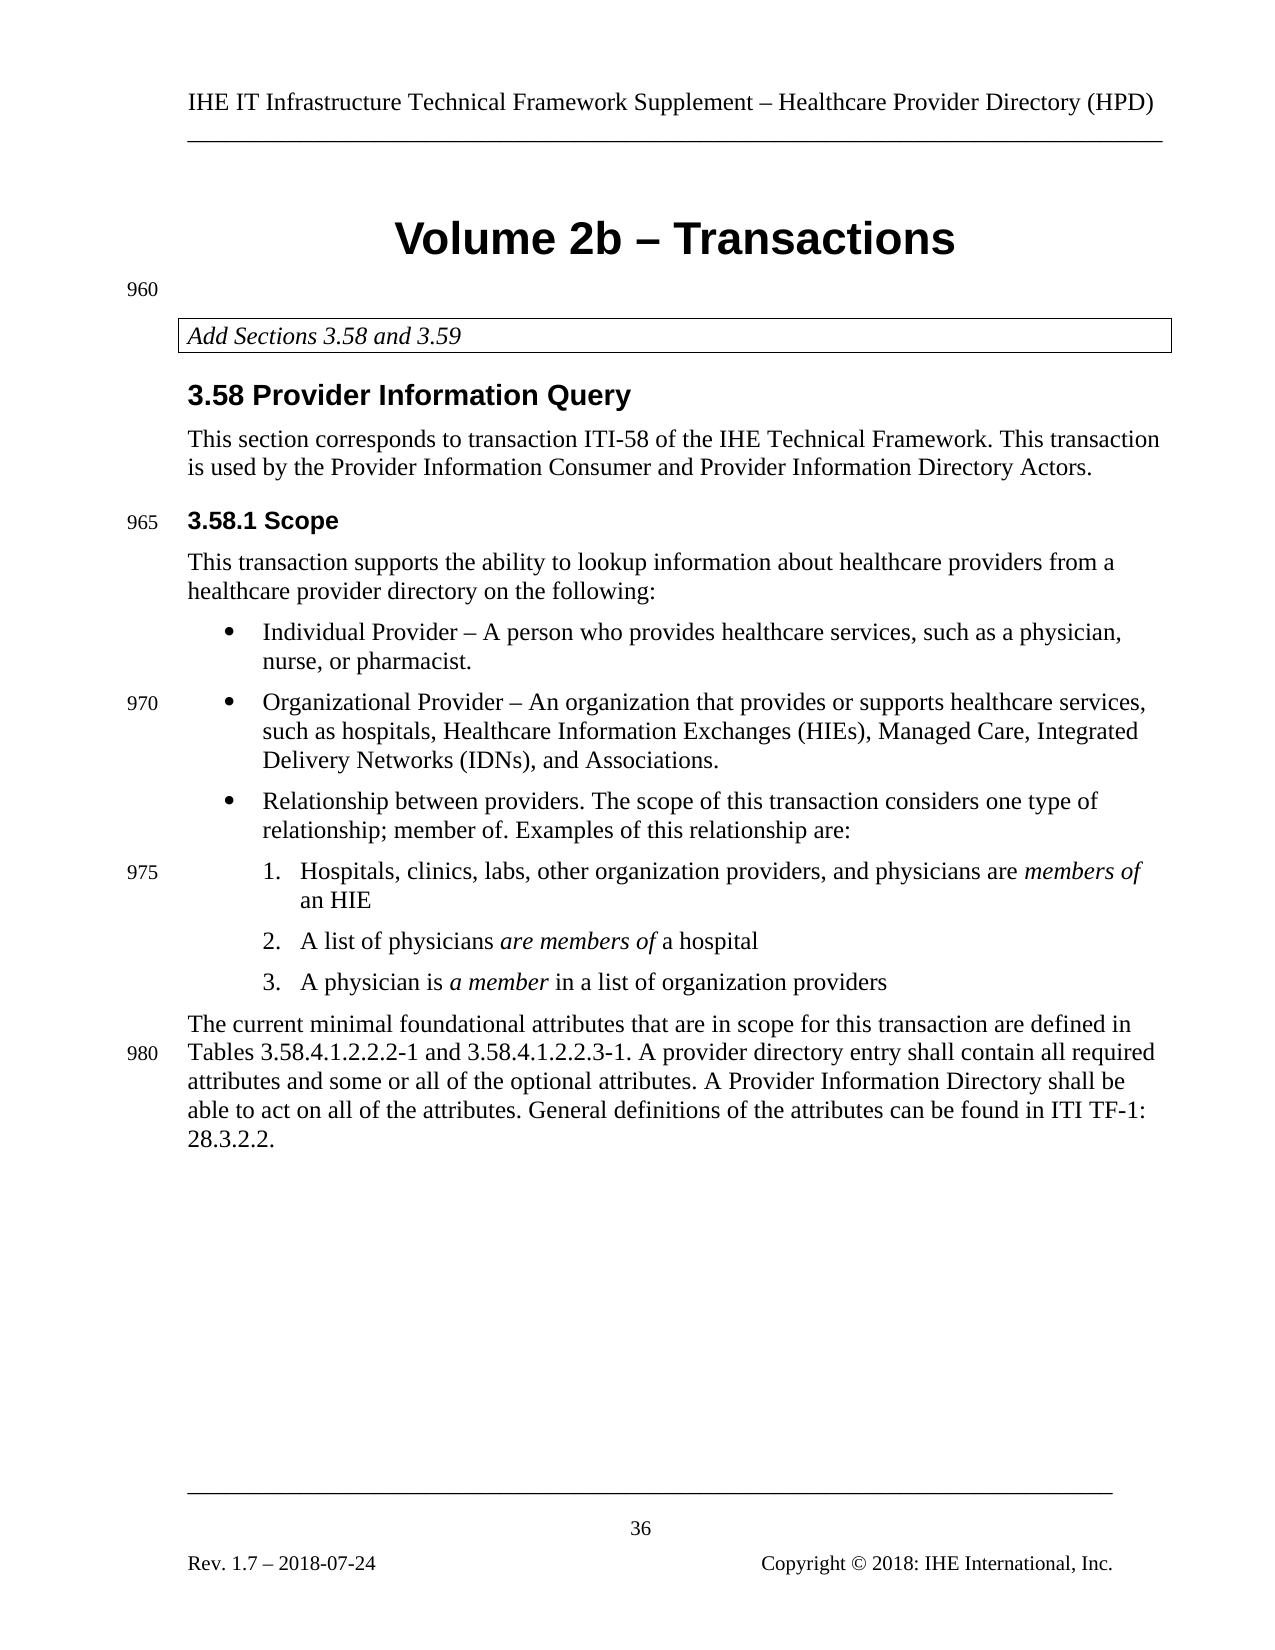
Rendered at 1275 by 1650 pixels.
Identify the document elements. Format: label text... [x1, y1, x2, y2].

list Hospitals, clinics, labs, other organization providers, and physicians are members of an HIE [262, 856, 1162, 914]
list A list of physicians are members of a hospital [262, 926, 1162, 955]
text This transaction supports the ability to lookup information about healthcare providers from a healthcare provider directory on the following: [187, 547, 1162, 605]
subtitle 3.58.1 Scope [187, 506, 1162, 535]
text This section corresponds to transaction ITI-58 of the IHE Technical Framework. This transaction is used by the Provider Information Consumer and Provider Information Directory Actors. [187, 424, 1162, 481]
list Organizational Provider – An organization that provides or supports healthcare services, such as hospitals, Healthcare Information Exchanges (HIEs), Managed Care, Integrated Delivery Networks (IDNs), and Associations. [225, 687, 1162, 774]
list A physician is a member in a list of organization providers [262, 967, 1162, 996]
title Volume 2b – Transactions [187, 211, 1162, 264]
list Relationship between providers. The scope of this transaction considers one type of relationship; member of. Examples of this relationship are: [225, 786, 1162, 844]
text Add Sections 3.58 and 3.59 [179, 319, 1171, 352]
text The current minimal foundational attributes that are in scope for this transaction are defined in Tables 3.58.4.1.2.2.2-1 and 3.58.4.1.2.2.3-1. A provider directory entry shall contain all required attributes and some or all of the optional attributes. A Provider Information Directory shall be able to act on all of the attributes. General definitions of the attributes can be found in ITI TF-1: 28.3.2.2. [187, 1009, 1162, 1152]
subtitle 3.58 Provider Information Query [187, 378, 1162, 411]
list Individual Provider – A person who provides healthcare services, such as a physician, nurse, or pharmacist. [225, 617, 1162, 675]
